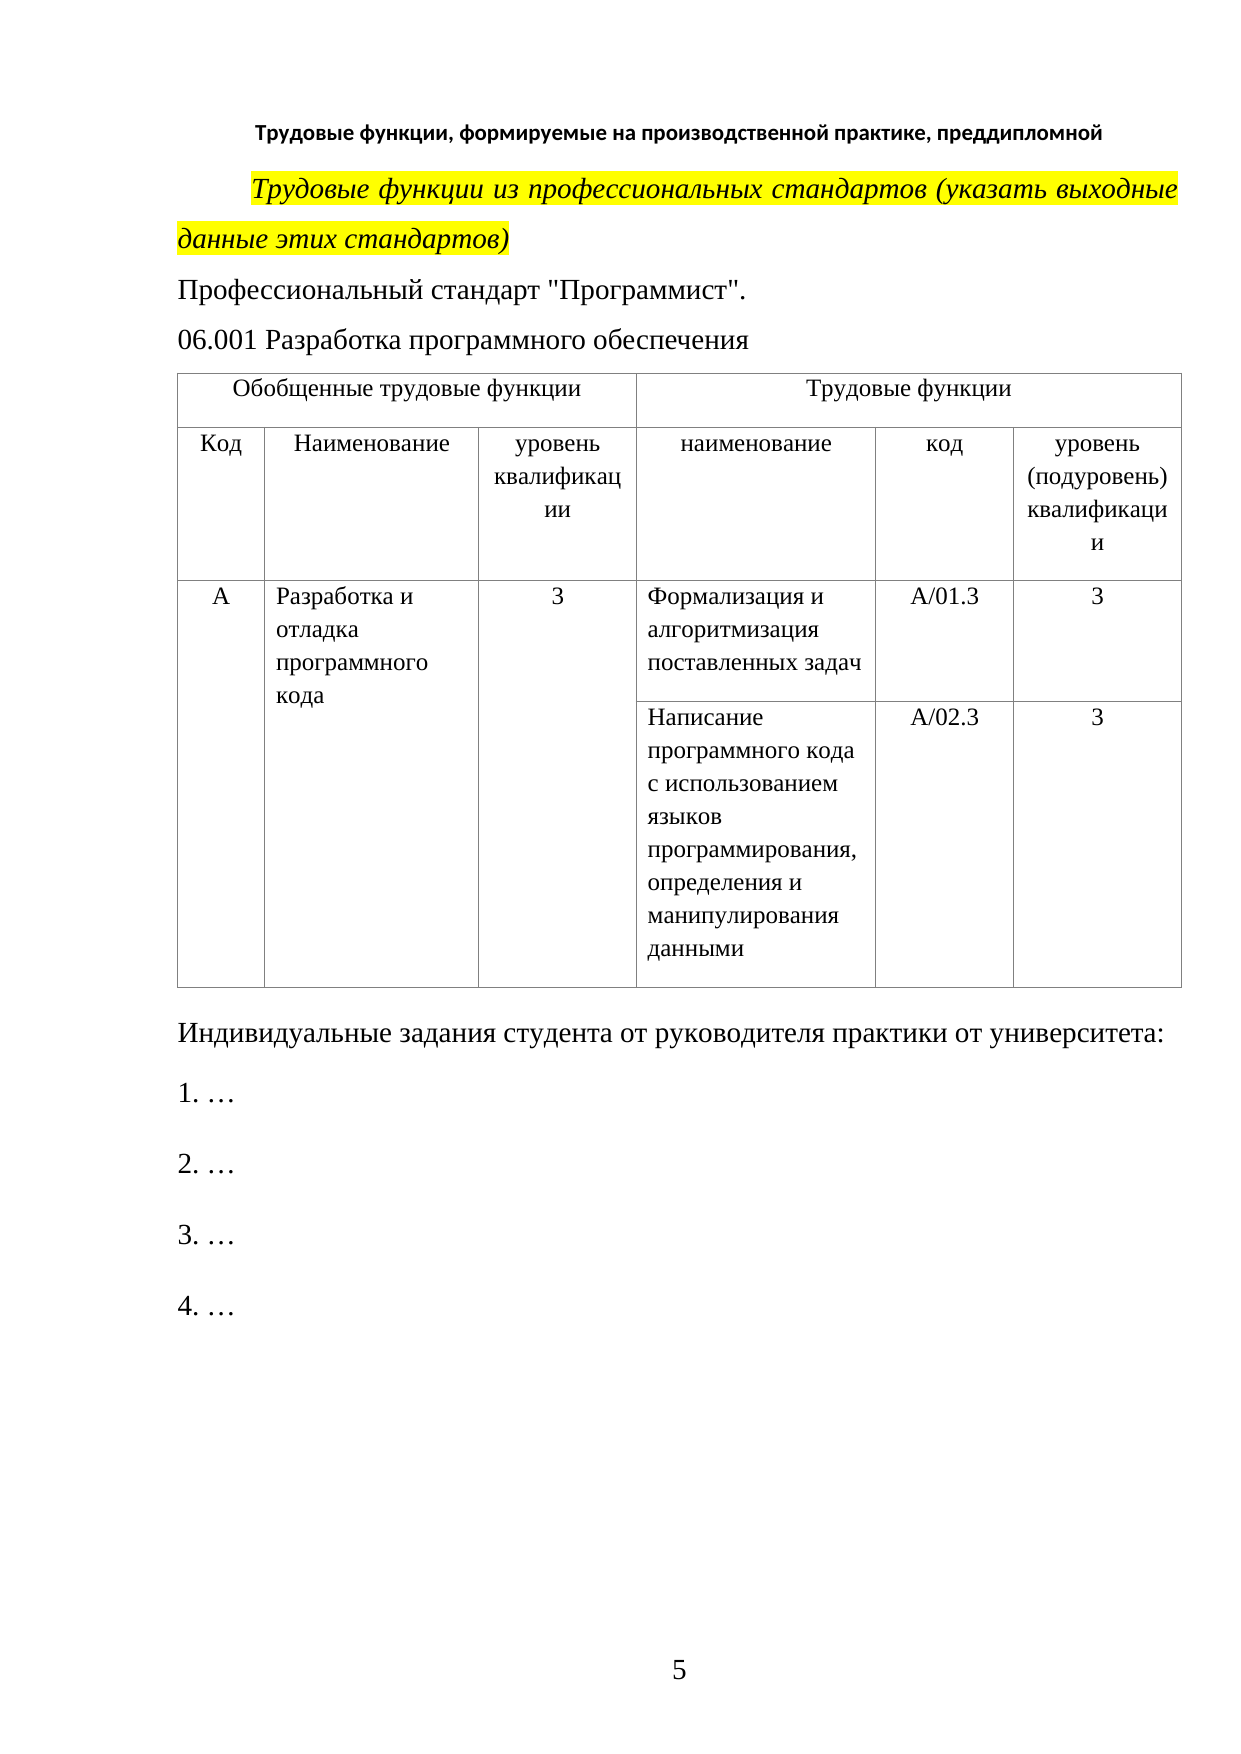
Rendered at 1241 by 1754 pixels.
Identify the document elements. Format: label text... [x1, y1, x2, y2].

table_cell Написание программного кода с использованием языков программирования, определения и манипулирования данными [637, 702, 875, 987]
table_cell A/01.3 [876, 581, 1013, 701]
table_cell Наименование [265, 428, 478, 580]
text 1. … [177, 1075, 1181, 1108]
text 4. … [177, 1288, 1181, 1322]
list Профессиональный стандарт "Программист". [177, 272, 1181, 305]
table_cell Код [178, 428, 264, 580]
table_cell 3 [1014, 702, 1181, 987]
table_cell A/02.3 [876, 702, 1013, 987]
table_cell код [876, 428, 1013, 580]
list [177, 118, 1181, 146]
text Индивидуальные задания студента от руководителя практики от университета: [177, 1016, 1181, 1049]
list Трудовые функции из профессиональных стандартов (указать выходные данные этих стандартов) [177, 171, 1181, 255]
text 2. … [177, 1146, 1181, 1180]
table_cell 3 [1014, 581, 1181, 701]
table_cell уровень квалификации [479, 428, 636, 580]
table_cell Разработка и отладка программного кода [265, 581, 478, 987]
table_header Обобщенные трудовые функции [178, 374, 636, 427]
table_cell Формализация и алгоритмизация поставленных задач [637, 581, 875, 701]
table_cell 3 [479, 581, 636, 987]
table_cell наименование [637, 428, 875, 580]
list 06.001 Разработка программного обеспечения [177, 322, 1181, 356]
table_header Трудовые функции [637, 374, 1181, 427]
text 3. … [177, 1217, 1181, 1251]
table_cell А [178, 581, 264, 987]
table_cell уровень (подуровень) квалификации [1014, 428, 1181, 580]
